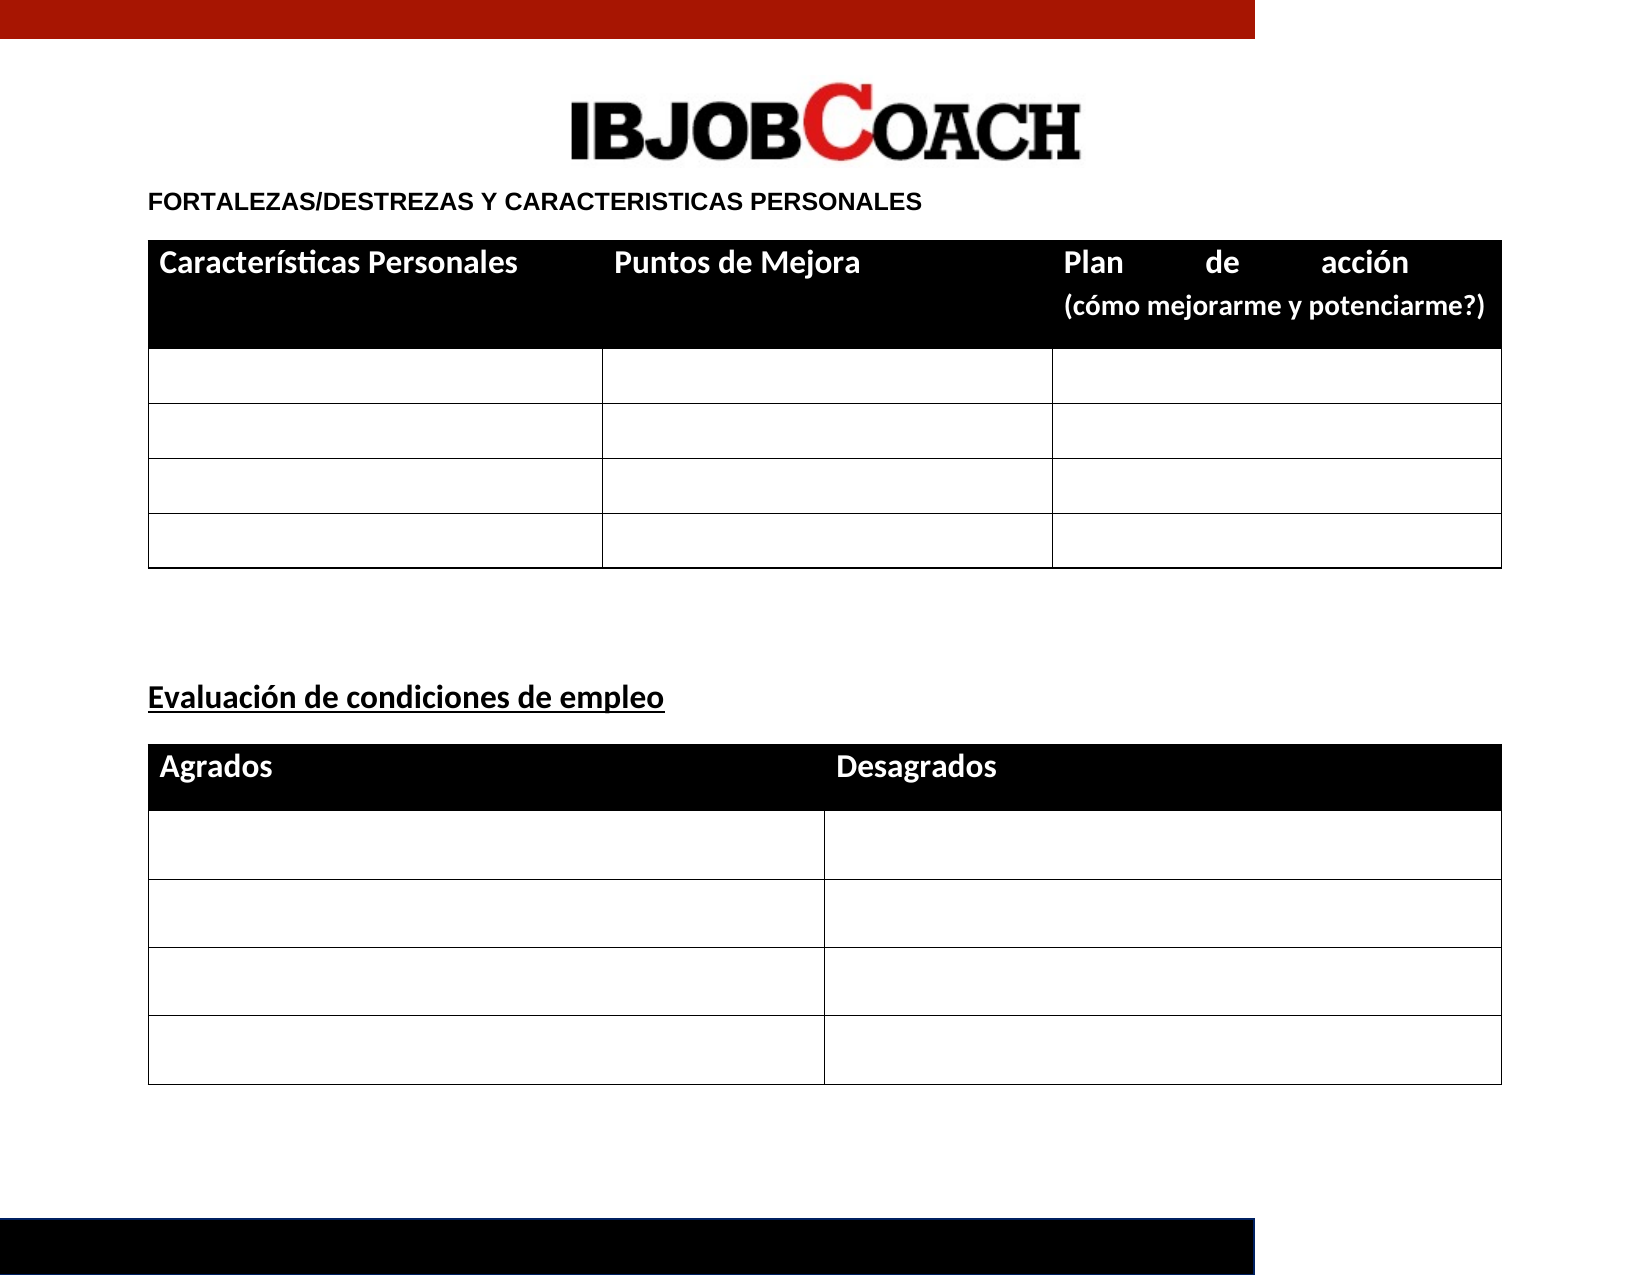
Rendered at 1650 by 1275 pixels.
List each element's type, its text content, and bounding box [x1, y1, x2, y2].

text FORTALEZAS/DESTREZAS Y CARACTERISTICAS PERSONALES [148, 187, 1502, 215]
table_cell [149, 404, 602, 458]
table_header Plan de acción (cómo mejorarme y potenciarme?) [1053, 241, 1501, 348]
table_cell [149, 948, 824, 1015]
table_cell [149, 880, 824, 947]
table_cell [603, 349, 1052, 403]
text Evaluación de condiciones de empleo [148, 676, 1502, 717]
table_cell [603, 459, 1052, 512]
picture [561, 75, 1087, 168]
table_header Características Personales [149, 241, 602, 348]
table_header Desagrados [825, 745, 1501, 810]
table_cell [149, 459, 602, 512]
table_cell [603, 404, 1052, 458]
table_cell [149, 811, 824, 878]
table_cell [149, 514, 602, 567]
table_cell [825, 948, 1501, 1015]
table_cell [825, 880, 1501, 947]
table_cell [825, 811, 1501, 878]
table_cell [149, 1016, 824, 1083]
table_cell [1053, 349, 1501, 403]
table_cell [1053, 404, 1501, 458]
table_cell [1053, 459, 1501, 512]
table_cell [149, 349, 602, 403]
table_header Puntos de Mejora [603, 241, 1052, 348]
table_cell [825, 1016, 1501, 1083]
table_header Agrados [149, 745, 824, 810]
table_cell [1053, 514, 1501, 567]
table_cell [603, 514, 1052, 567]
